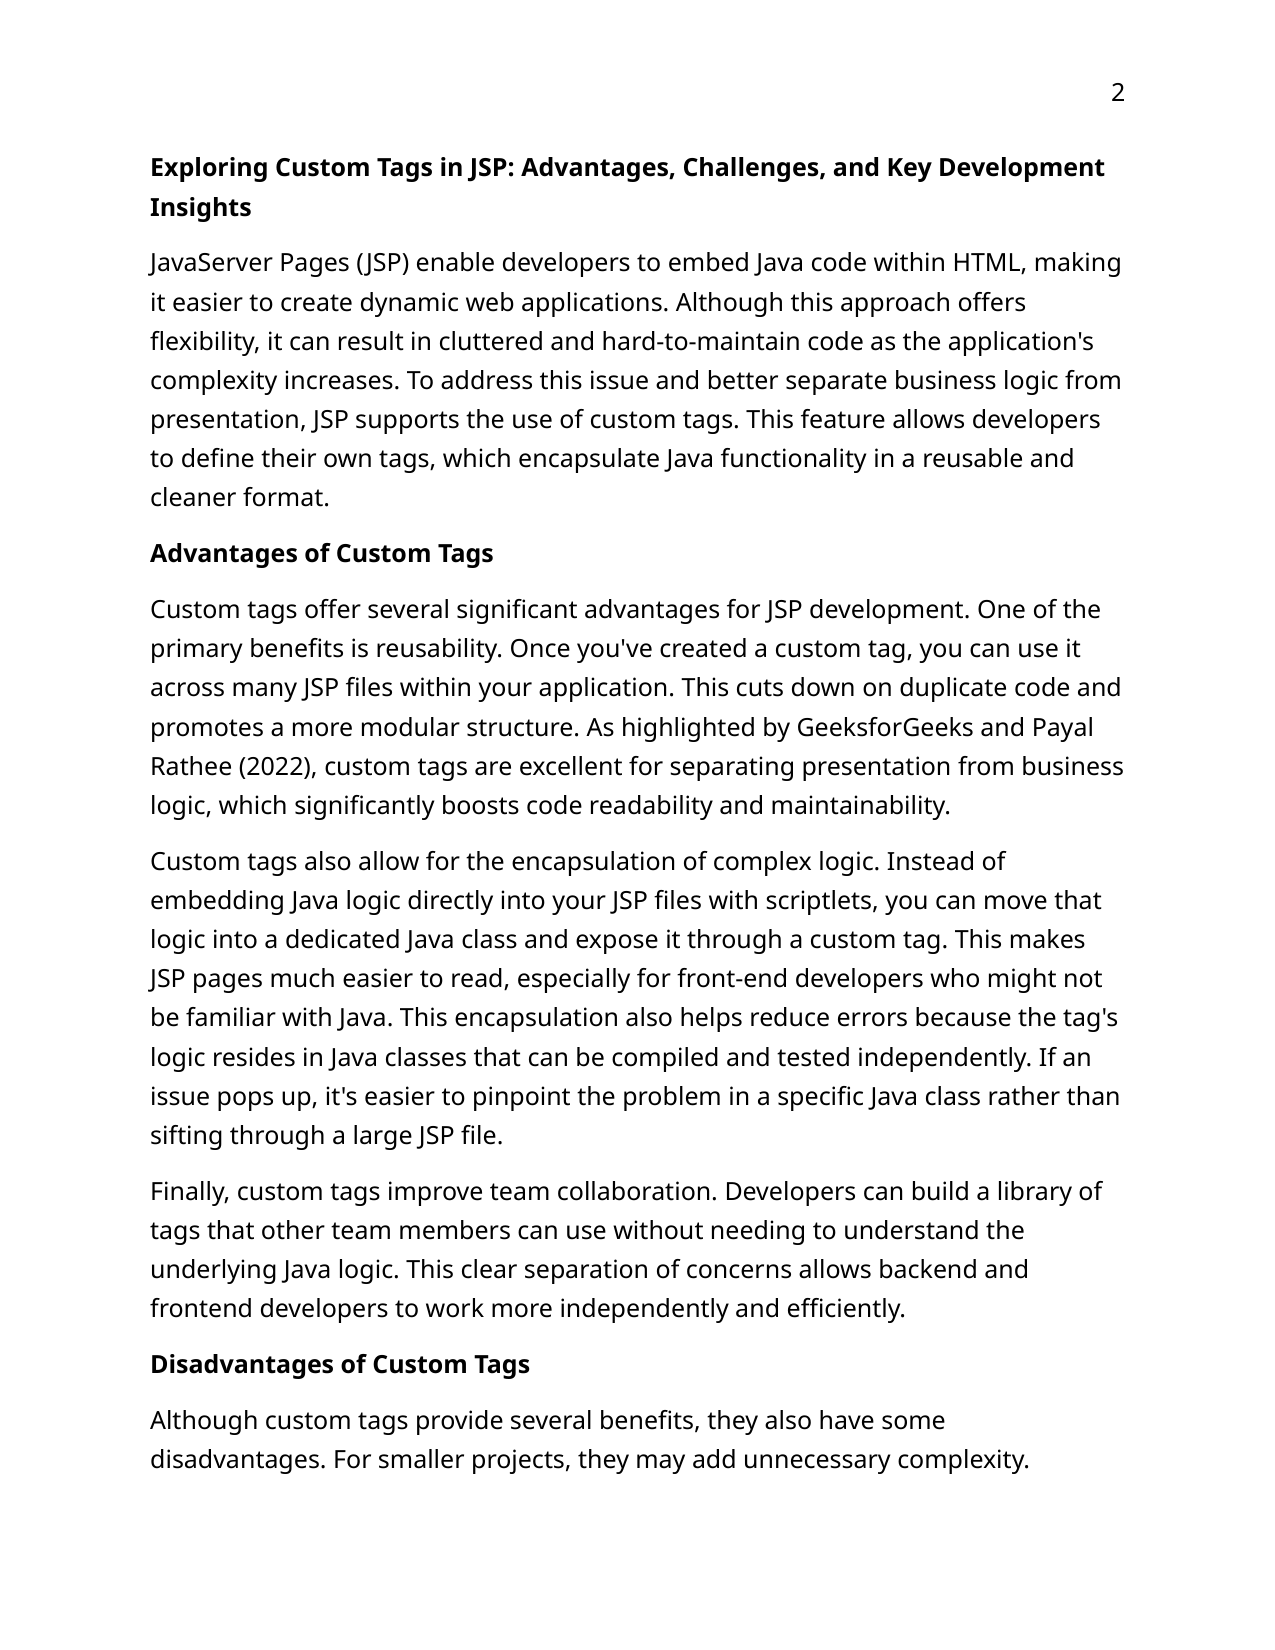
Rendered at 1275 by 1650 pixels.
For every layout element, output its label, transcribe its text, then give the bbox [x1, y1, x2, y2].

text Custom tags offer several significant advantages for JSP development. One of the primary benefits is reusability. Once you've created a custom tag, you can use it across many JSP files within your application. This cuts down on duplicate code and promotes a more modular structure. As highlighted by GeeksforGeeks and Payal Rathee (2022), custom tags are excellent for separating presentation from business logic, which significantly boosts code readability and maintainability. [150, 592, 1125, 822]
text Finally, custom tags improve team collaboration. Developers can build a library of tags that other team members can use without needing to understand the underlying Java logic. This clear separation of concerns allows backend and frontend developers to work more independently and efficiently. [150, 1173, 1125, 1325]
text Exploring Custom Tags in JSP: Advantages, Challenges, and Key Development Insights [150, 150, 1125, 223]
text Disadvantages of Custom Tags [150, 1347, 1125, 1381]
text JavaServer Pages (JSP) enable developers to embed Java code within HTML, making it easier to create dynamic web applications. Although this approach offers flexibility, it can result in cluttered and hard-to-maintain code as the application's complexity increases. To address this issue and better separate business logic from presentation, JSP supports the use of custom tags. This feature allows developers to define their own tags, which encapsulate Java functionality in a reusable and cleaner format. [150, 245, 1125, 514]
text Custom tags also allow for the encapsulation of complex logic. Instead of embedding Java logic directly into your JSP files with scriptlets, you can move that logic into a dedicated Java class and expose it through a custom tag. This makes JSP pages much easier to read, especially for front-end developers who might not be familiar with Java. This encapsulation also helps reduce errors because the tag's logic resides in Java classes that can be compiled and tested independently. If an issue pops up, it's easier to pinpoint the problem in a specific Java class rather than sifting through a large JSP file. [150, 843, 1125, 1152]
text Advantages of Custom Tags [150, 536, 1125, 570]
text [150, 1402, 1125, 1476]
